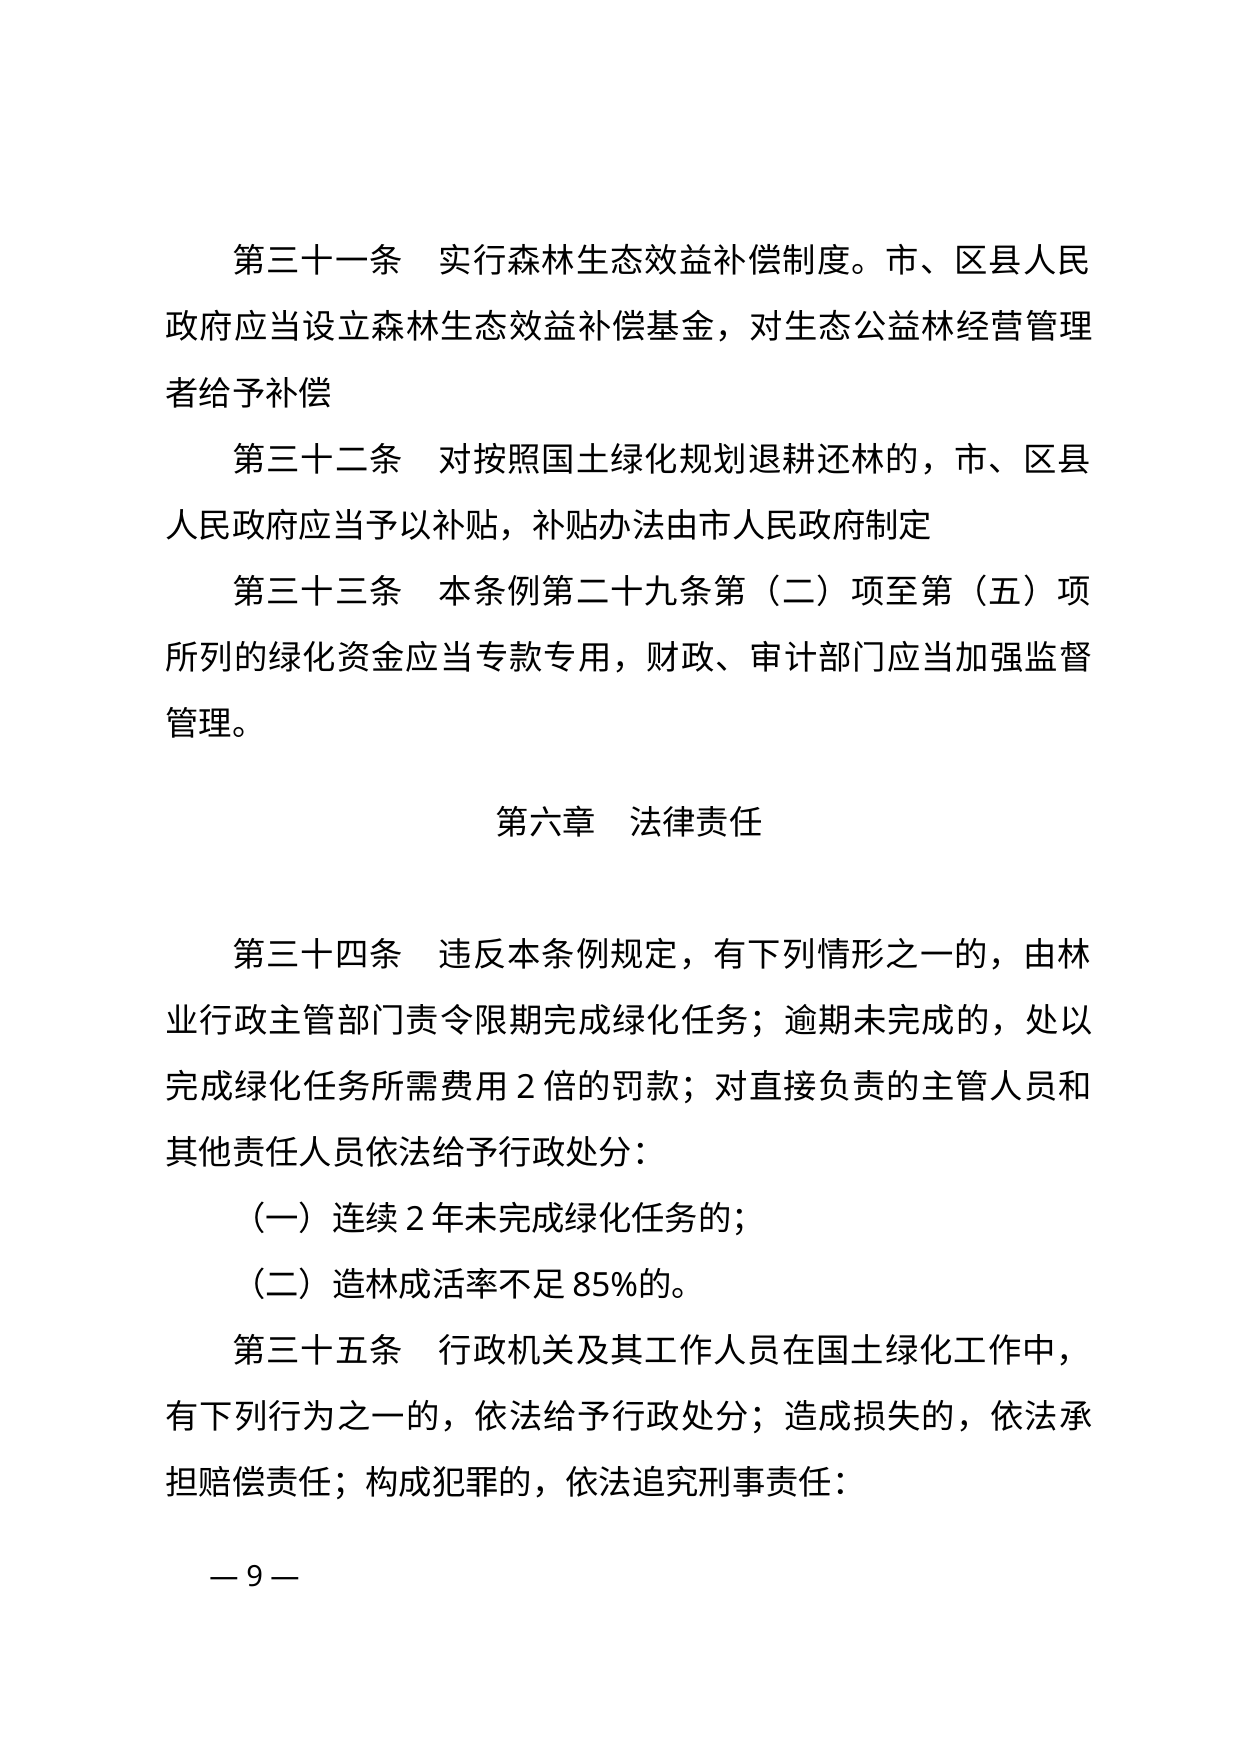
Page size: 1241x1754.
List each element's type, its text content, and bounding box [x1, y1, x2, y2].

text （二）造林成活率不足85%的。 [165, 1249, 1092, 1315]
text （一）连续2年未完成绿化任务的； [165, 1183, 1092, 1249]
text 第六章 法律责任 [165, 787, 1092, 853]
text 第三十三条 本条例第二十九条第（二）项至第（五）项所列的绿化资金应当专款专用，财政、审计部门应当加强监督管理。 [165, 556, 1092, 754]
text 第三十一条 实行森林生态效益补偿制度。市、区县人民政府应当设立森林生态效益补偿基金，对生态公益林经营管理者给予补偿 [165, 225, 1092, 423]
text 第三十五条 行政机关及其工作人员在国土绿化工作中，有下列行为之一的，依法给予行政处分；造成损失的，依法承担赔偿责任；构成犯罪的，依法追究刑事责任： [165, 1315, 1092, 1513]
text 第三十四条 违反本条例规定，有下列情形之一的，由林业行政主管部门责令限期完成绿化任务；逾期未完成的，处以完成绿化任务所需费用2倍的罚款；对直接负责的主管人员和其他责任人员依法给予行政处分： [165, 919, 1092, 1183]
text 第三十二条 对按照国土绿化规划退耕还林的，市、区县人民政府应当予以补贴，补贴办法由市人民政府制定 [165, 423, 1092, 556]
